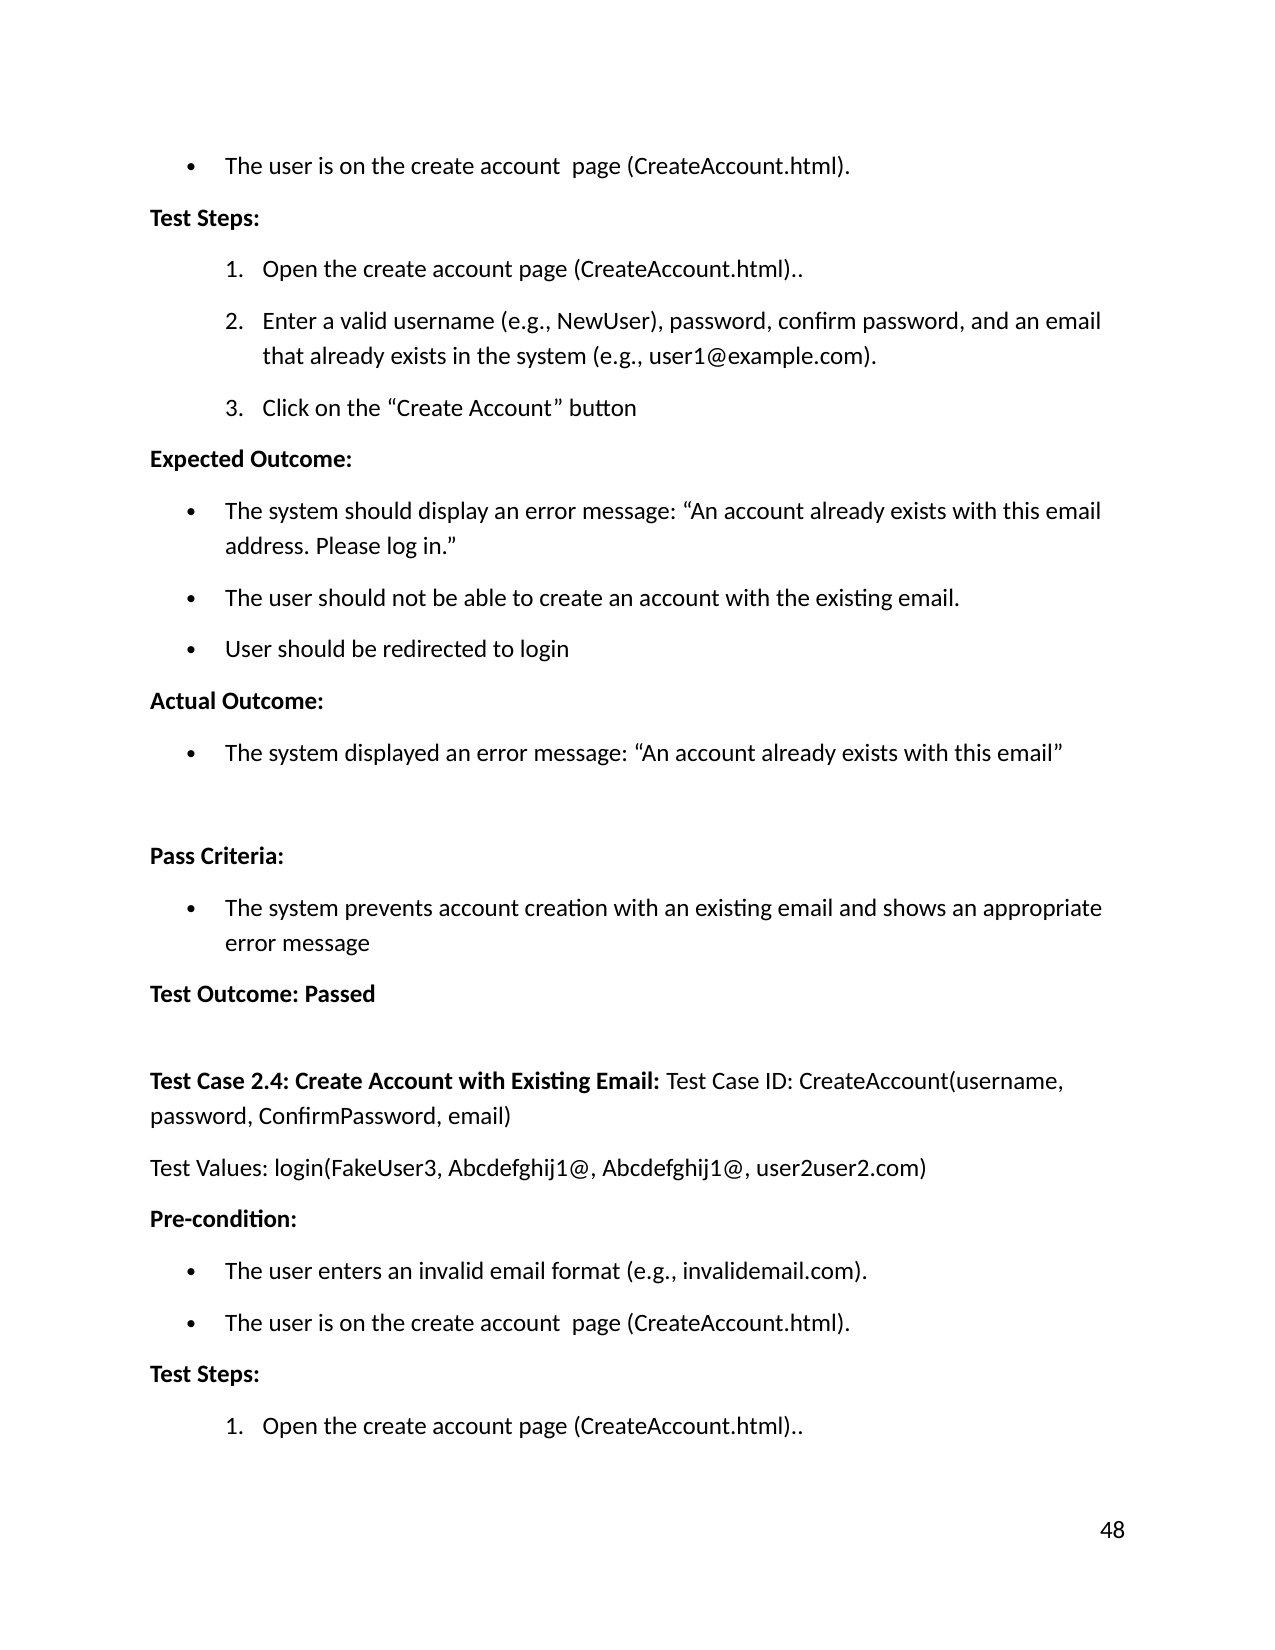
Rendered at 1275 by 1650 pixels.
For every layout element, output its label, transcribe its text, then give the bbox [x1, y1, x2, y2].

list The user is on the create account page (CreateAccount.html). [187, 150, 1125, 181]
list Open the create account page (CreateAccount.html).. [225, 253, 1125, 284]
text Test Steps: [150, 1358, 1125, 1389]
text Test Outcome: Passed [150, 978, 1125, 1009]
list The system prevents account creation with an existing email and shows an appropriate error message [187, 892, 1125, 957]
list The user is on the create account page (CreateAccount.html). [187, 1307, 1125, 1337]
list Open the create account page (CreateAccount.html).. [225, 1410, 1125, 1441]
text Pre-condition: [150, 1203, 1125, 1234]
list User should be redirected to login [187, 633, 1125, 664]
list Click on the “Create Account” button [225, 392, 1125, 422]
text Expected Outcome: [150, 443, 1125, 474]
list Enter a valid username (e.g., NewUser), password, confirm password, and an email that already exists in the system (e.g., user1@example.com). [225, 305, 1125, 371]
list The system should display an error message: “An account already exists with this email address. Please log in.” [187, 495, 1125, 561]
text Test Values: login(FakeUser3, Abcdefghij1@, Abcdefghij1@, user2user2.com) [150, 1152, 1125, 1182]
list The system displayed an error message: “An account already exists with this email” [187, 737, 1125, 767]
text Test Case 2.4: Create Account with Existing Email: Test Case ID: CreateAccount(username, password, ConfirmPassword, email) [150, 1033, 1125, 1131]
text Actual Outcome: [150, 685, 1125, 716]
list The user enters an invalid email format (e.g., invalidemail.com). [187, 1255, 1125, 1286]
text Pass Criteria: [150, 840, 1125, 871]
text Test Steps: [150, 202, 1125, 232]
list The user should not be able to create an account with the existing email. [187, 582, 1125, 612]
